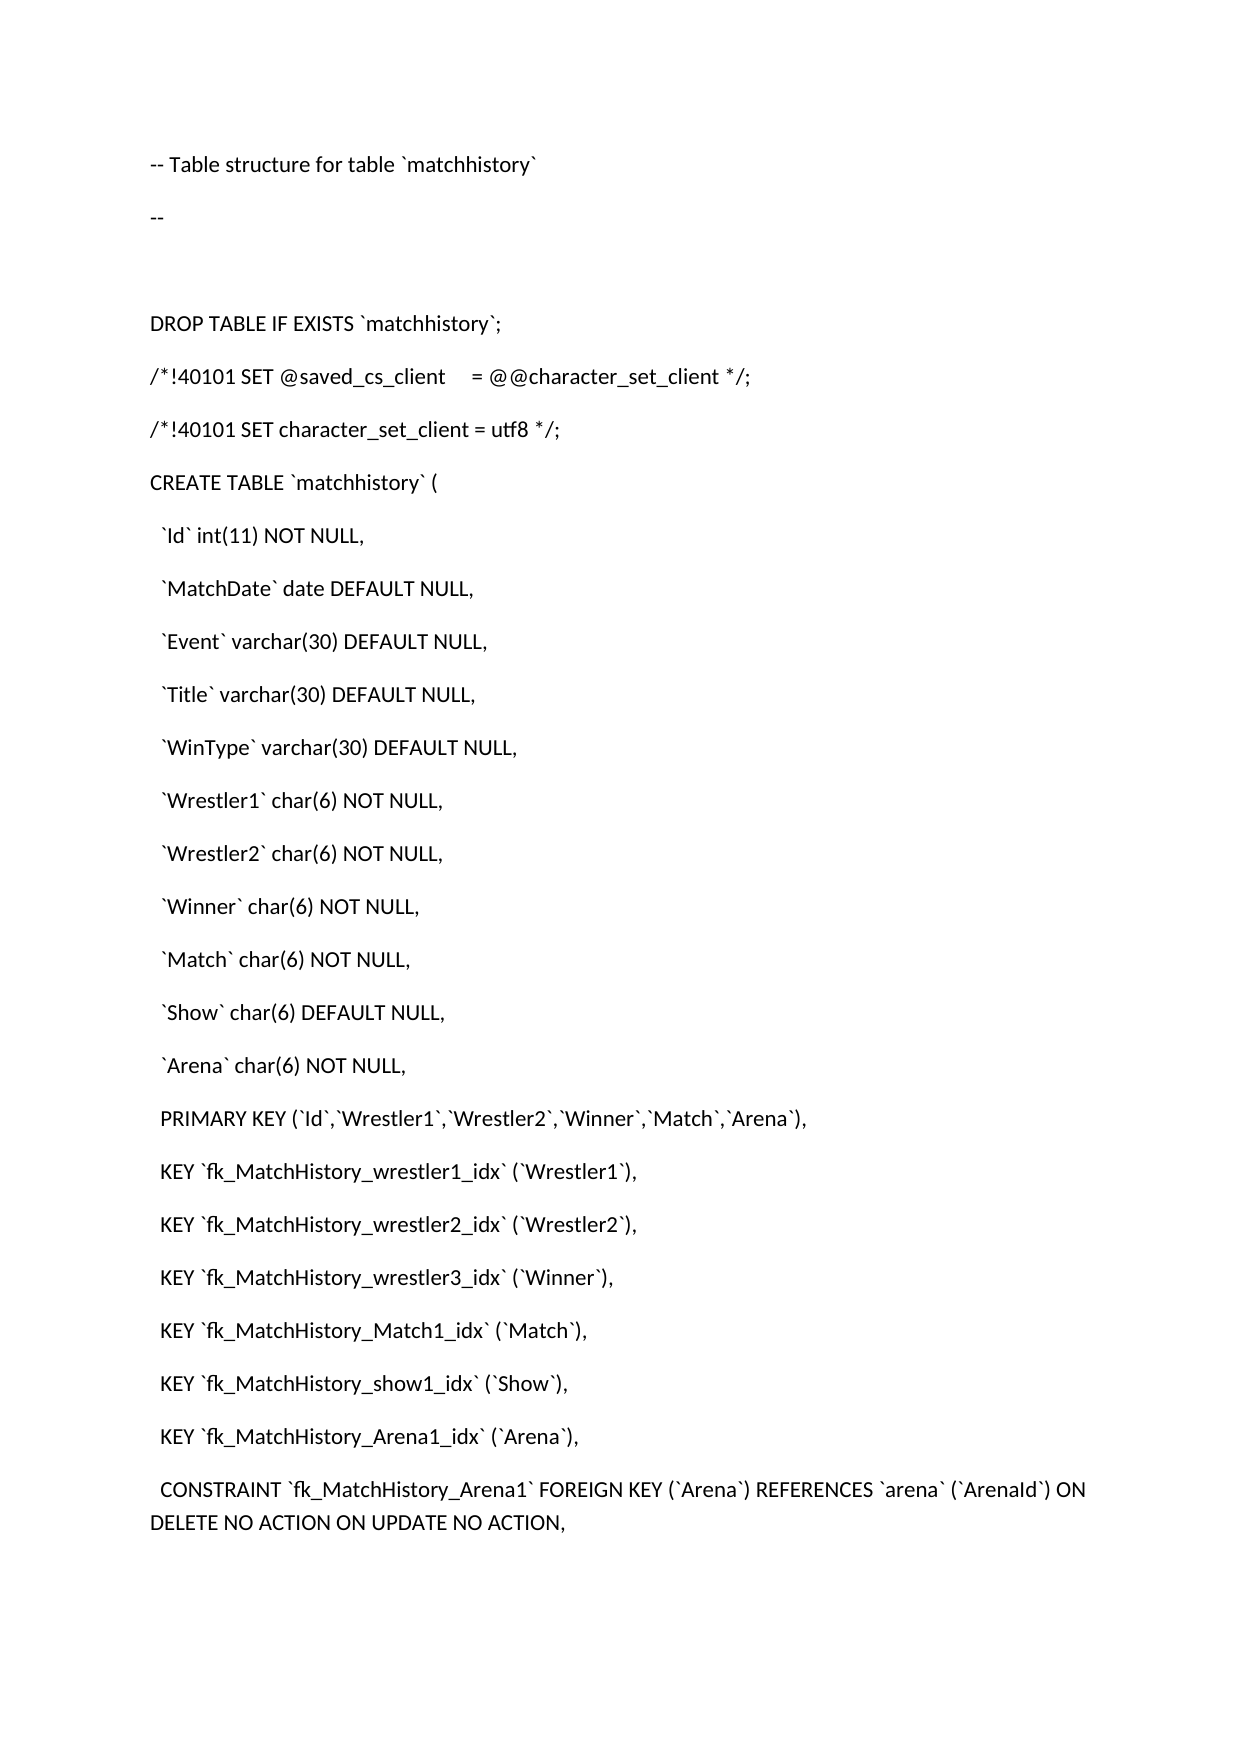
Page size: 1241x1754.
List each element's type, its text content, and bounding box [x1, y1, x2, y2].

text KEY `fk_MatchHistory_wrestler3_idx` (`Winner`), [150, 1263, 1090, 1291]
text CONSTRAINT `fk_MatchHistory_Arena1` FOREIGN KEY (`Arena`) REFERENCES `arena` (`ArenaId`) ON DELETE NO ACTION ON UPDATE NO ACTION, [150, 1476, 1090, 1536]
text `Match` char(6) NOT NULL, [150, 945, 1090, 973]
text `Winner` char(6) NOT NULL, [150, 892, 1090, 920]
text `Wrestler2` char(6) NOT NULL, [150, 839, 1090, 867]
text -- Table structure for table `matchhistory` [150, 150, 1090, 178]
text `Show` char(6) DEFAULT NULL, [150, 998, 1090, 1026]
text /*!40101 SET character_set_client = utf8 */; [150, 415, 1090, 443]
text `Title` varchar(30) DEFAULT NULL, [150, 680, 1090, 708]
text KEY `fk_MatchHistory_wrestler1_idx` (`Wrestler1`), [150, 1157, 1090, 1185]
text `Wrestler1` char(6) NOT NULL, [150, 786, 1090, 814]
text `MatchDate` date DEFAULT NULL, [150, 574, 1090, 602]
text KEY `fk_MatchHistory_wrestler2_idx` (`Wrestler2`), [150, 1210, 1090, 1238]
text `Arena` char(6) NOT NULL, [150, 1051, 1090, 1079]
text KEY `fk_MatchHistory_Match1_idx` (`Match`), [150, 1316, 1090, 1344]
text DROP TABLE IF EXISTS `matchhistory`; [150, 309, 1090, 337]
text `WinType` varchar(30) DEFAULT NULL, [150, 733, 1090, 761]
text CREATE TABLE `matchhistory` ( [150, 468, 1090, 496]
text KEY `fk_MatchHistory_Arena1_idx` (`Arena`), [150, 1422, 1090, 1451]
text -- [150, 203, 1090, 231]
text PRIMARY KEY (`Id`,`Wrestler1`,`Wrestler2`,`Winner`,`Match`,`Arena`), [150, 1104, 1090, 1132]
text `Event` varchar(30) DEFAULT NULL, [150, 627, 1090, 655]
text `Id` int(11) NOT NULL, [150, 521, 1090, 549]
text /*!40101 SET @saved_cs_client = @@character_set_client */; [150, 362, 1090, 390]
text KEY `fk_MatchHistory_show1_idx` (`Show`), [150, 1369, 1090, 1397]
